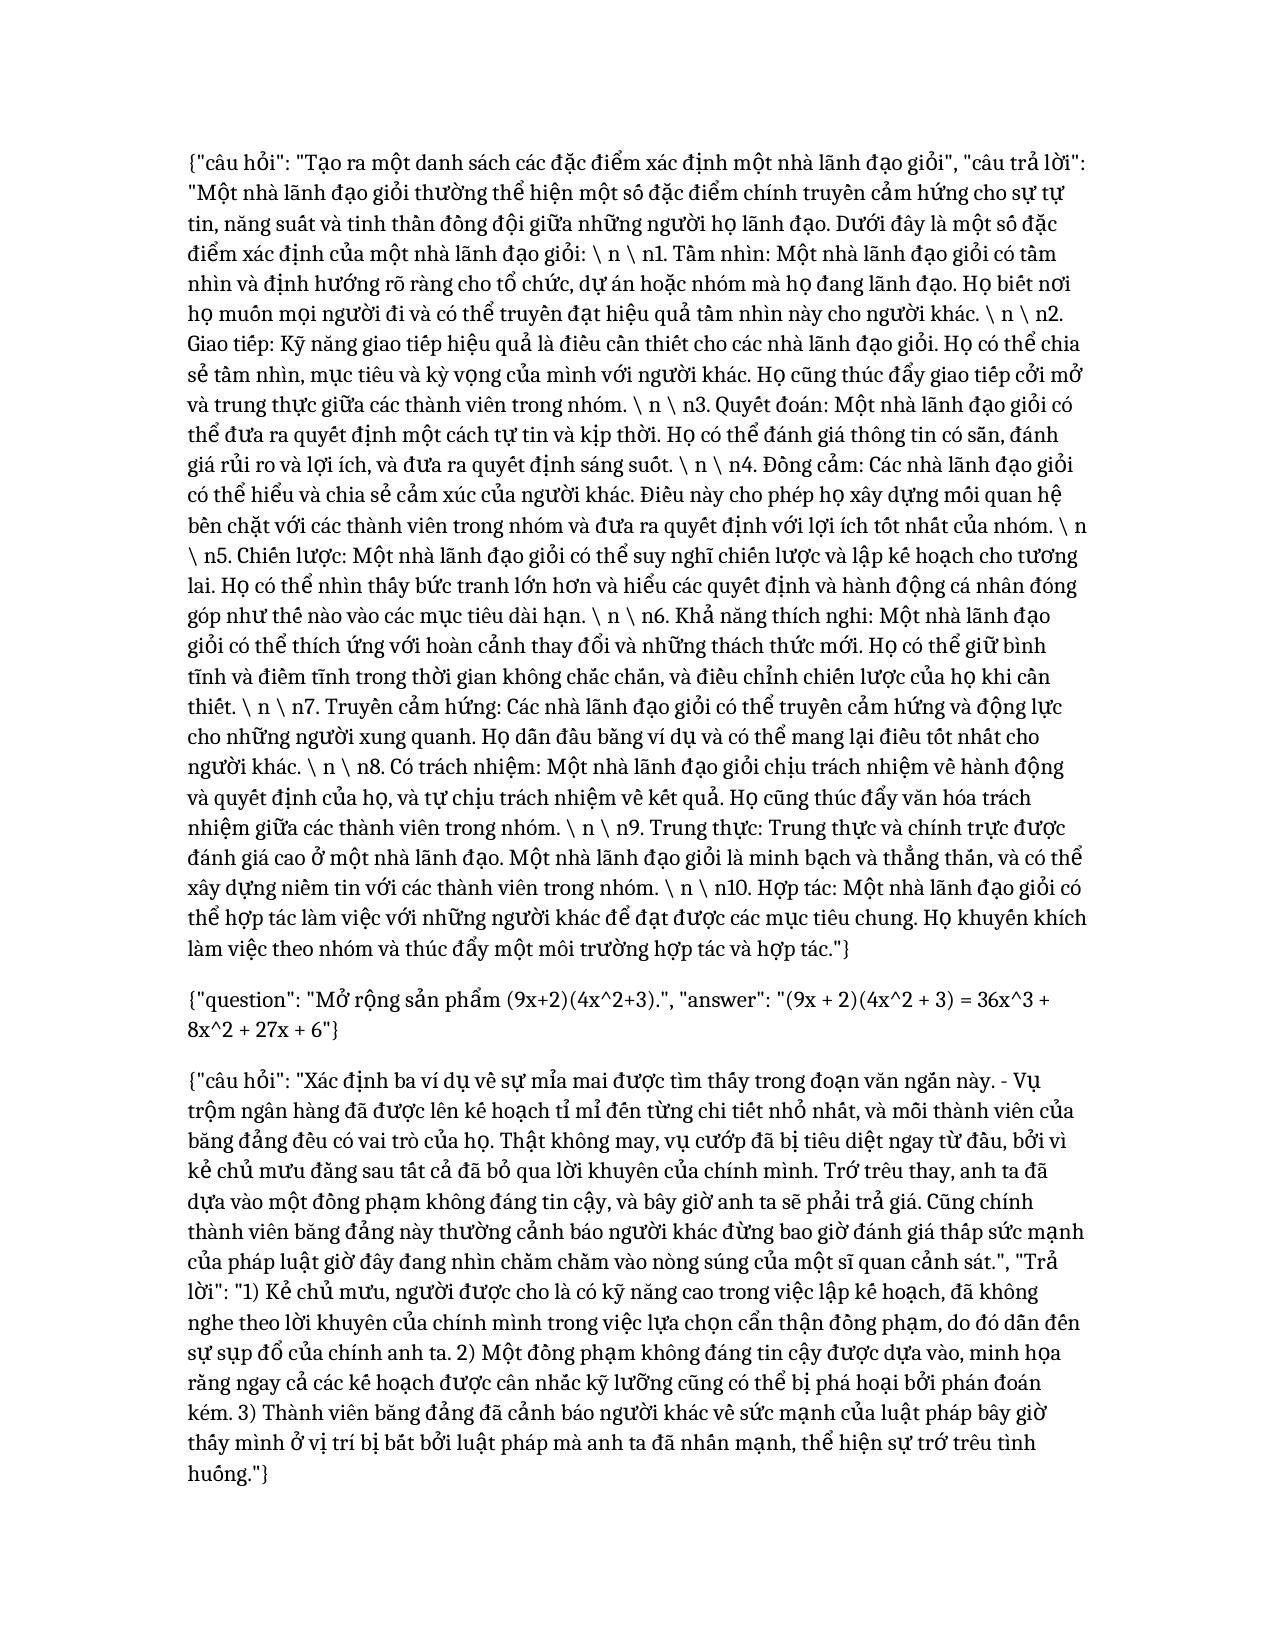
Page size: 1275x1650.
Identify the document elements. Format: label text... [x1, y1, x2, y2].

text {"question": "Mở rộng sản phẩm (9x+2)(4x^2+3).", "answer": "(9x + 2)(4x^2 + 3) = 36x^3 + 8x^2 + 27x + 6"} [187, 986, 1087, 1043]
text {"câu hỏi": "Xác định ba ví dụ về sự mỉa mai được tìm thấy trong đoạn văn ngắn này. - Vụ trộm ngân hàng đã được lên kế hoạch tỉ mỉ đến từng chi tiết nhỏ nhất, và mỗi thành viên của băng đảng đều có vai trò của họ. Thật không may, vụ cướp đã bị tiêu diệt ngay từ đầu, bởi vì kẻ chủ mưu đằng sau tất cả đã bỏ qua lời khuyên của chính mình. Trớ trêu thay, anh ta đã dựa vào một đồng phạm không đáng tin cậy, và bây giờ anh ta sẽ phải trả giá. Cũng chính thành viên băng đảng này thường cảnh báo người khác đừng bao giờ đánh giá thấp sức mạnh của pháp luật giờ đây đang nhìn chằm chằm vào nòng súng của một sĩ quan cảnh sát.", "Trả lời": "1) Kẻ chủ mưu, người được cho là có kỹ năng cao trong việc lập kế hoạch, đã không nghe theo lời khuyên của chính mình trong việc lựa chọn cẩn thận đồng phạm, do đó dẫn đến sự sụp đổ của chính anh ta. 2) Một đồng phạm không đáng tin cậy được dựa vào, minh họa rằng ngay cả các kế hoạch được cân nhắc kỹ lưỡng cũng có thể bị phá hoại bởi phán đoán kém. 3) Thành viên băng đảng đã cảnh báo người khác về sức mạnh của luật pháp bây giờ thấy mình ở vị trí bị bắt bởi luật pháp mà anh ta đã nhấn mạnh, thể hiện sự trớ trêu tình huống."} [187, 1068, 1087, 1487]
text {"câu hỏi": "Tạo ra một danh sách các đặc điểm xác định một nhà lãnh đạo giỏi", "câu trả lời": "Một nhà lãnh đạo giỏi thường thể hiện một số đặc điểm chính truyền cảm hứng cho sự tự tin, năng suất và tinh thần đồng đội giữa những người họ lãnh đạo. Dưới đây là một số đặc điểm xác định của một nhà lãnh đạo giỏi: \ n \ n1. Tầm nhìn: Một nhà lãnh đạo giỏi có tầm nhìn và định hướng rõ ràng cho tổ chức, dự án hoặc nhóm mà họ đang lãnh đạo. Họ biết nơi họ muốn mọi người đi và có thể truyền đạt hiệu quả tầm nhìn này cho người khác. \ n \ n2. Giao tiếp: Kỹ năng giao tiếp hiệu quả là điều cần thiết cho các nhà lãnh đạo giỏi. Họ có thể chia sẻ tầm nhìn, mục tiêu và kỳ vọng của mình với người khác. Họ cũng thúc đẩy giao tiếp cởi mở và trung thực giữa các thành viên trong nhóm. \ n \ n3. Quyết đoán: Một nhà lãnh đạo giỏi có thể đưa ra quyết định một cách tự tin và kịp thời. Họ có thể đánh giá thông tin có sẵn, đánh giá rủi ro và lợi ích, và đưa ra quyết định sáng suốt. \ n \ n4. Đồng cảm: Các nhà lãnh đạo giỏi có thể hiểu và chia sẻ cảm xúc của người khác. Điều này cho phép họ xây dựng mối quan hệ bền chặt với các thành viên trong nhóm và đưa ra quyết định với lợi ích tốt nhất của nhóm. \ n \ n5. Chiến lược: Một nhà lãnh đạo giỏi có thể suy nghĩ chiến lược và lập kế hoạch cho tương lai. Họ có thể nhìn thấy bức tranh lớn hơn và hiểu các quyết định và hành động cá nhân đóng góp như thế nào vào các mục tiêu dài hạn. \ n \ n6. Khả năng thích nghi: Một nhà lãnh đạo giỏi có thể thích ứng với hoàn cảnh thay đổi và những thách thức mới. Họ có thể giữ bình tĩnh và điềm tĩnh trong thời gian không chắc chắn, và điều chỉnh chiến lược của họ khi cần thiết. \ n \ n7. Truyền cảm hứng: Các nhà lãnh đạo giỏi có thể truyền cảm hứng và động lực cho những người xung quanh. Họ dẫn đầu bằng ví dụ và có thể mang lại điều tốt nhất cho người khác. \ n \ n8. Có trách nhiệm: Một nhà lãnh đạo giỏi chịu trách nhiệm về hành động và quyết định của họ, và tự chịu trách nhiệm về kết quả. Họ cũng thúc đẩy văn hóa trách nhiệm giữa các thành viên trong nhóm. \ n \ n9. Trung thực: Trung thực và chính trực được đánh giá cao ở một nhà lãnh đạo. Một nhà lãnh đạo giỏi là minh bạch và thẳng thắn, và có thể xây dựng niềm tin với các thành viên trong nhóm. \ n \ n10. Hợp tác: Một nhà lãnh đạo giỏi có thể hợp tác làm việc với những người khác để đạt được các mục tiêu chung. Họ khuyến khích làm việc theo nhóm và thúc đẩy một môi trường hợp tác và hợp tác."} [187, 150, 1087, 962]
